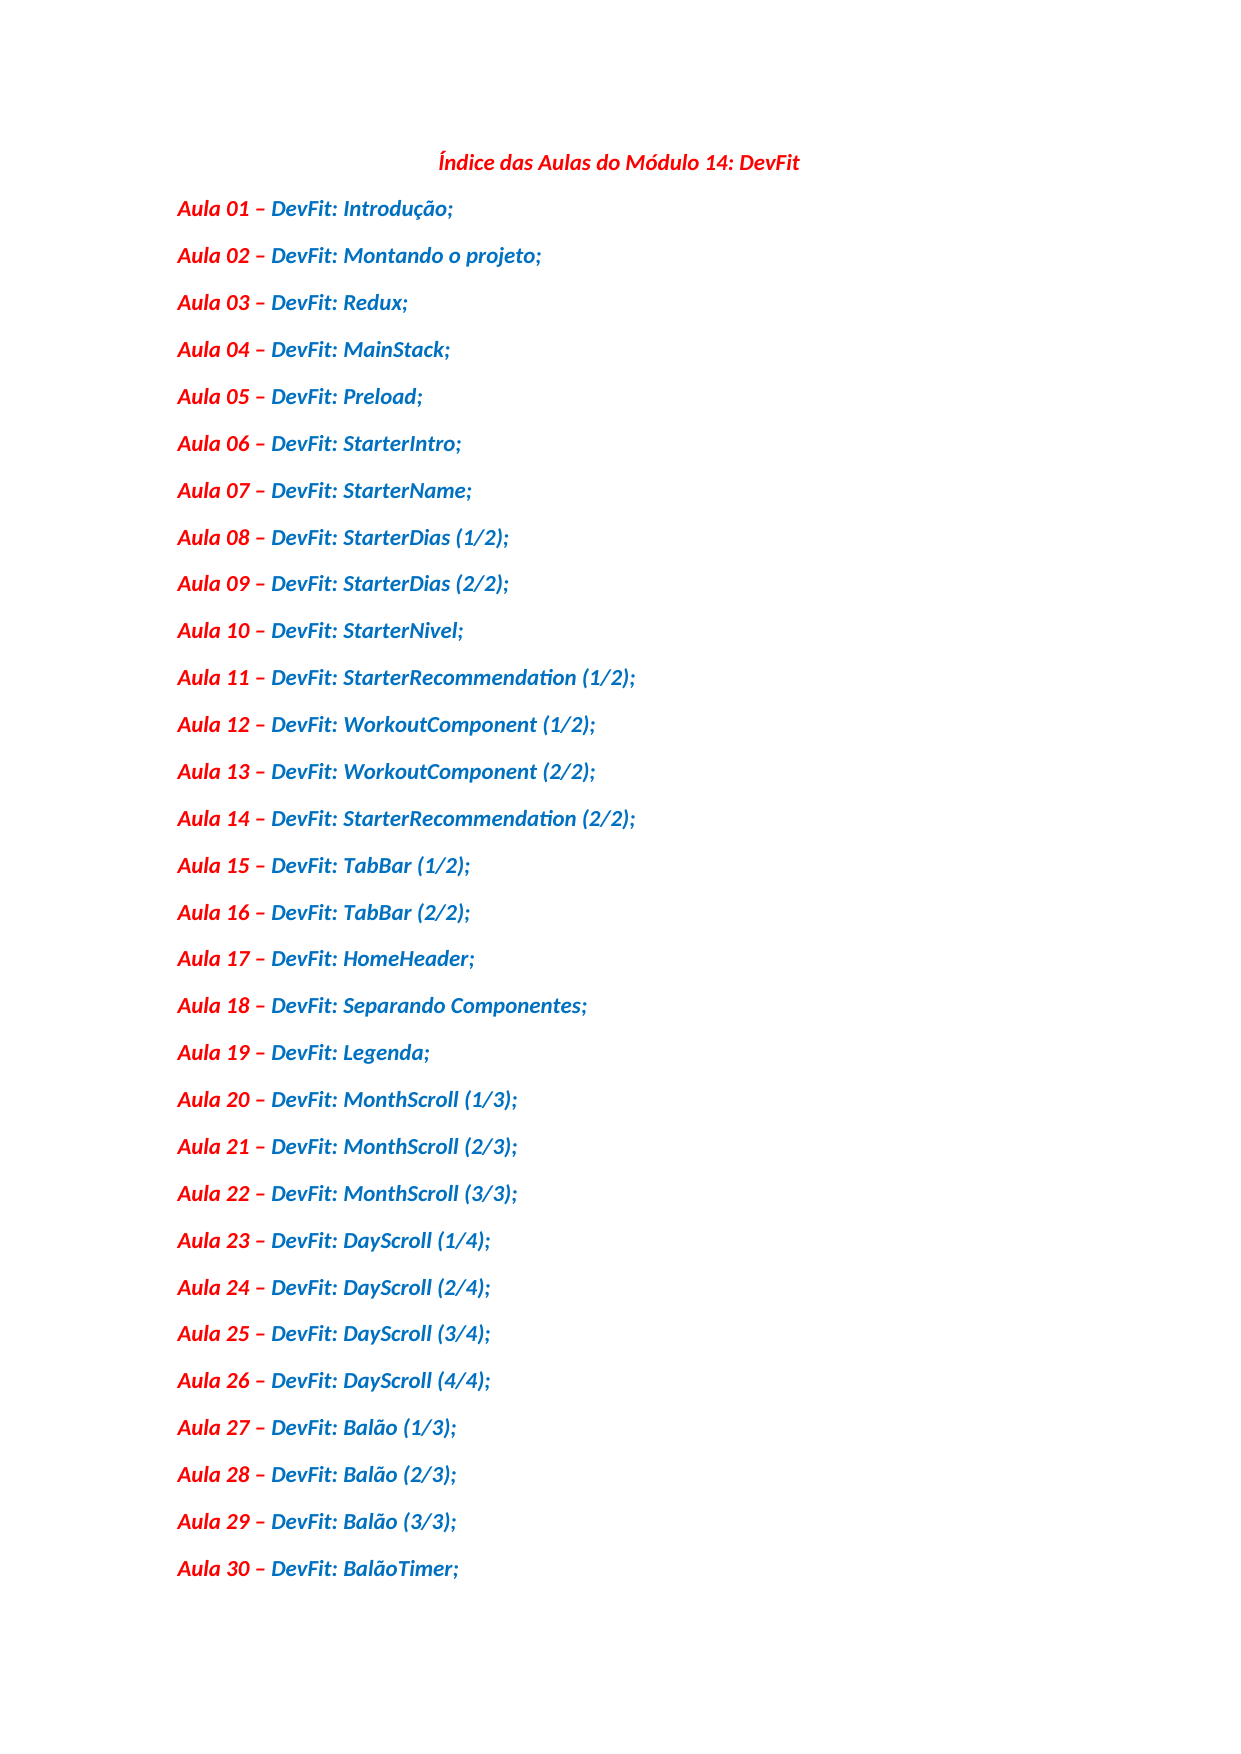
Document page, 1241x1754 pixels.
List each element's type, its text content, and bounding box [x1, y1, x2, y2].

text Aula 16 – DevFit: TabBar (2/2); [177, 898, 1063, 926]
text Aula 22 – DevFit: MonthScroll (3/3); [177, 1179, 1063, 1207]
text Aula 15 – DevFit: TabBar (1/2); [177, 851, 1063, 879]
text Aula 01 – DevFit: Introdução; [177, 194, 1063, 222]
text Aula 06 – DevFit: StarterIntro; [177, 429, 1063, 457]
text Aula 17 – DevFit: HomeHeader; [177, 944, 1063, 972]
text Aula 12 – DevFit: WorkoutComponent (1/2); [177, 710, 1063, 738]
text Aula 26 – DevFit: DayScroll (4/4); [177, 1366, 1063, 1394]
text Aula 30 – DevFit: BalãoTimer; [177, 1554, 1063, 1582]
text Aula 13 – DevFit: WorkoutComponent (2/2); [177, 757, 1063, 785]
text Aula 09 – DevFit: StarterDias (2/2); [177, 569, 1063, 597]
text Aula 14 – DevFit: StarterRecommendation (2/2); [177, 804, 1063, 832]
text Aula 03 – DevFit: Redux; [177, 288, 1063, 316]
text Aula 25 – DevFit: DayScroll (3/4); [177, 1319, 1063, 1347]
text Aula 04 – DevFit: MainStack; [177, 335, 1063, 363]
text Aula 11 – DevFit: StarterRecommendation (1/2); [177, 663, 1063, 691]
text Aula 27 – DevFit: Balão (1/3); [177, 1413, 1063, 1441]
text Aula 21 – DevFit: MonthScroll (2/3); [177, 1132, 1063, 1160]
text Aula 18 – DevFit: Separando Componentes; [177, 991, 1063, 1019]
text Aula 24 – DevFit: DayScroll (2/4); [177, 1273, 1063, 1301]
text Aula 07 – DevFit: StarterName; [177, 476, 1063, 504]
text Aula 02 – DevFit: Montando o projeto; [177, 241, 1063, 269]
text Aula 28 – DevFit: Balão (2/3); [177, 1460, 1063, 1488]
text Aula 23 – DevFit: DayScroll (1/4); [177, 1226, 1063, 1254]
text Aula 20 – DevFit: MonthScroll (1/3); [177, 1085, 1063, 1113]
text Aula 08 – DevFit: StarterDias (1/2); [177, 523, 1063, 551]
text Aula 29 – DevFit: Balão (3/3); [177, 1507, 1063, 1535]
text Aula 10 – DevFit: StarterNivel; [177, 616, 1063, 644]
text Aula 05 – DevFit: Preload; [177, 382, 1063, 410]
text Índice das Aulas do Módulo 14: DevFit [177, 148, 1063, 176]
text Aula 19 – DevFit: Legenda; [177, 1038, 1063, 1066]
